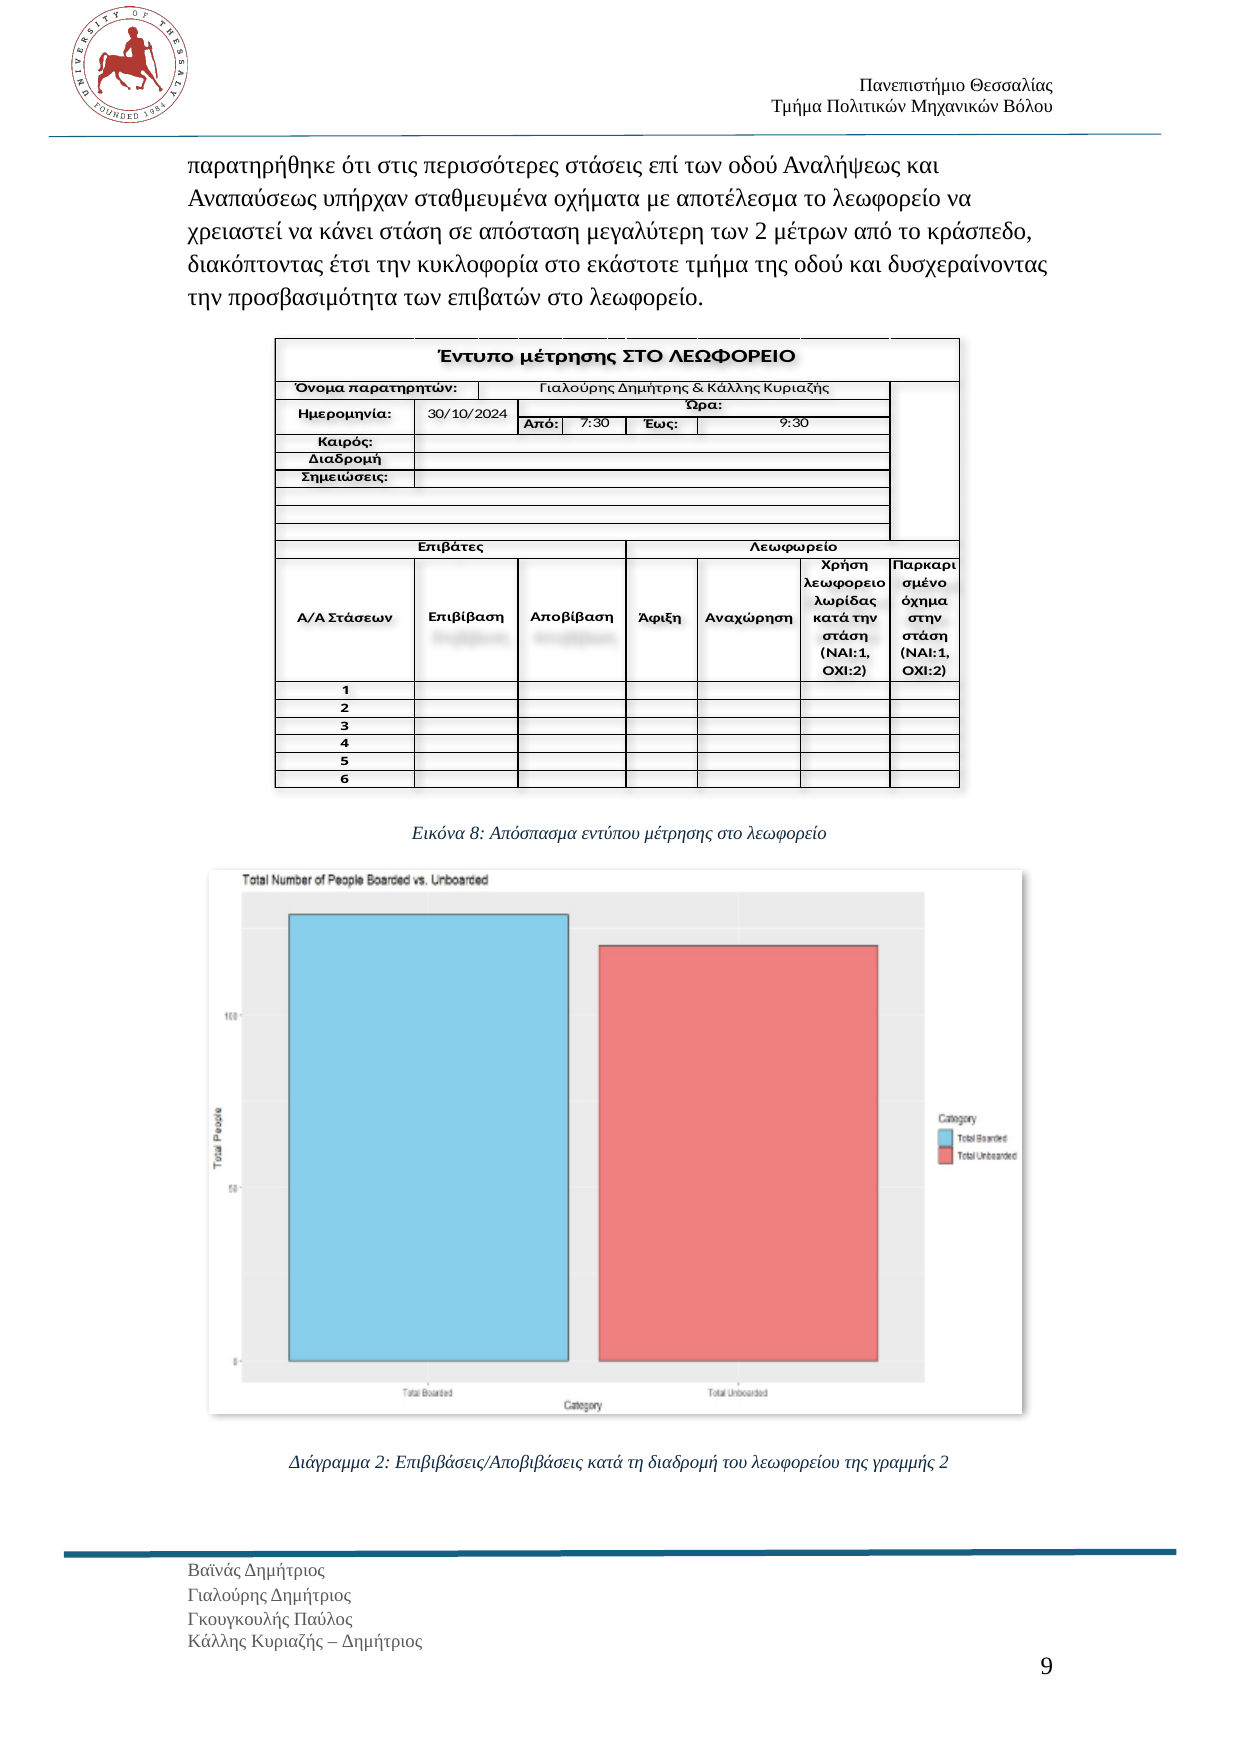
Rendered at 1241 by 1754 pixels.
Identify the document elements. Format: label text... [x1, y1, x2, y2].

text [187, 150, 1053, 311]
picture [71, 6, 188, 123]
picture [209, 870, 1022, 1414]
